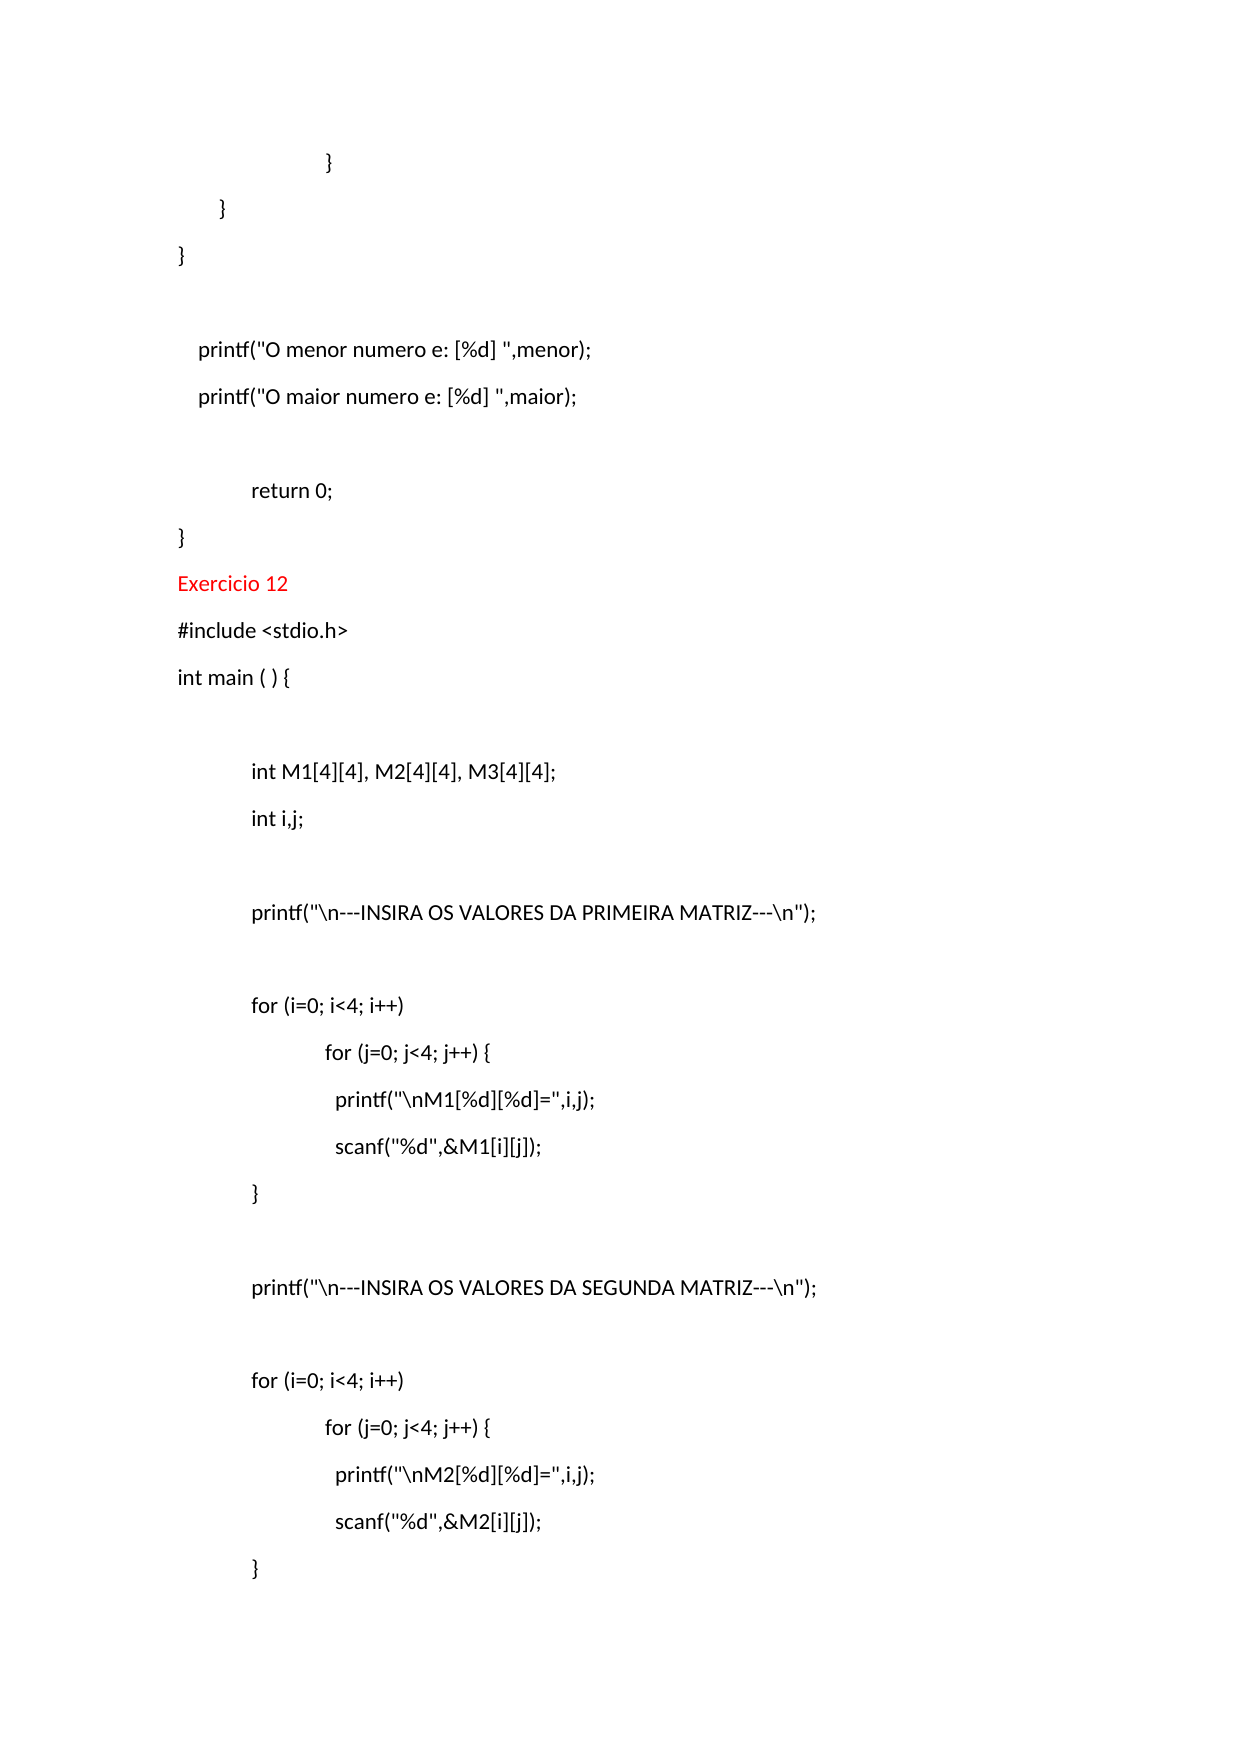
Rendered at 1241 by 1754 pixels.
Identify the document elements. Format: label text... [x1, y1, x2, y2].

text for (i=0; i<4; i++) [177, 991, 1063, 1019]
text for (j=0; j<4; j++) { [177, 1413, 1063, 1441]
text int main ( ) { [177, 663, 1063, 691]
text printf("\n---INSIRA OS VALORES DA SEGUNDA MATRIZ---\n"); [177, 1273, 1063, 1301]
text printf("\nM1[%d][%d]=",i,j); [177, 1085, 1063, 1113]
text } [177, 1554, 1063, 1582]
text } [177, 523, 1063, 551]
text scanf("%d",&M2[i][j]); [177, 1507, 1063, 1535]
text } [177, 241, 1063, 269]
text return 0; [177, 476, 1063, 504]
text #include <stdio.h> [177, 616, 1063, 644]
text for (i=0; i<4; i++) [177, 1366, 1063, 1394]
text Exercicio 12 [177, 569, 1063, 597]
text printf("O maior numero e: [%d] ",maior); [177, 382, 1063, 410]
text int i,j; [177, 804, 1063, 832]
text printf("O menor numero e: [%d] ",menor); [177, 335, 1063, 363]
text printf("\nM2[%d][%d]=",i,j); [177, 1460, 1063, 1488]
text } [177, 194, 1063, 222]
text } [177, 148, 1063, 176]
text printf("\n---INSIRA OS VALORES DA PRIMEIRA MATRIZ---\n"); [177, 898, 1063, 926]
text int M1[4][4], M2[4][4], M3[4][4]; [177, 757, 1063, 785]
text } [177, 1179, 1063, 1207]
text scanf("%d",&M1[i][j]); [177, 1132, 1063, 1160]
text for (j=0; j<4; j++) { [177, 1038, 1063, 1066]
